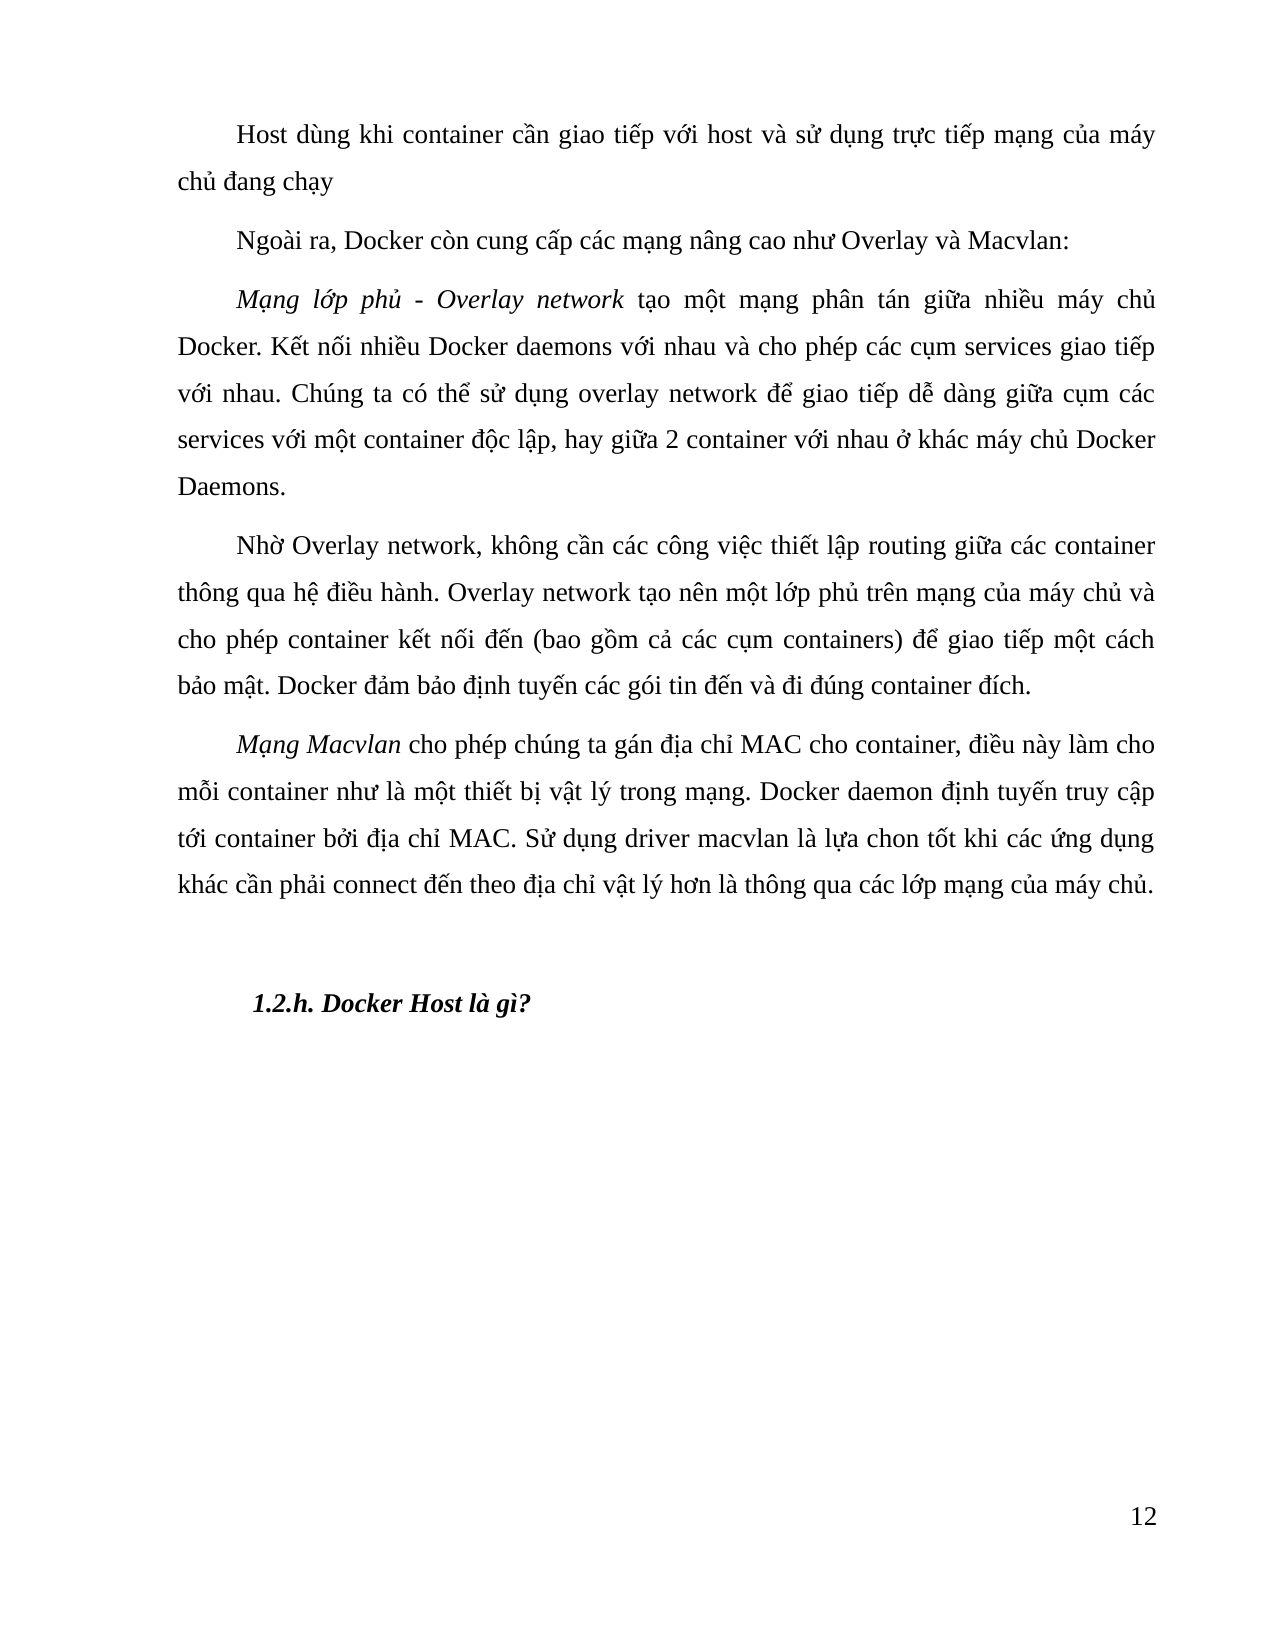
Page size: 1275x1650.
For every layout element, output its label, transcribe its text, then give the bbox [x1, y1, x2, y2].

text Host dùng khi container cần giao tiếp với host và sử dụng trực tiếp mạng của máy chủ đang chạy [177, 119, 1157, 196]
text Nhờ Overlay network, không cần các công việc thiết lập routing giữa các container thông qua hệ điều hành. Overlay network tạo nên một lớp phủ trên mạng của máy chủ và cho phép container kết nối đến (bao gồm cả các cụm containers) để giao tiếp một cách bảo mật. Docker đảm bảo định tuyến các gói tin đến và đi đúng container đích. [177, 529, 1157, 701]
text Mạng Macvlan cho phép chúng ta gán địa chỉ MAC cho container, điều này làm cho mỗi container như là một thiết bị vật lý trong mạng. Docker daemon định tuyến truy cập tới container bởi địa chỉ MAC. Sử dụng driver macvlan là lựa chon tốt khi các ứng dụng khác cần phải connect đến theo địa chỉ vật lý hơn là thông qua các lớp mạng của máy chủ. [177, 729, 1157, 900]
text Docker Host là gì? [252, 987, 1157, 1018]
text Ngoài ra, Docker còn cung cấp các mạng nâng cao như Overlay và Macvlan: [177, 224, 1157, 256]
text Mạng lớp phủ - Overlay network tạo một mạng phân tán giữa nhiều máy chủ Docker. Kết nối nhiều Docker daemons với nhau và cho phép các cụm services giao tiếp với nhau. Chúng ta có thể sử dụng overlay network để giao tiếp dễ dàng giữa cụm các services với một container độc lập, hay giữa 2 container với nhau ở khác máy chủ Docker Daemons. [177, 284, 1157, 501]
